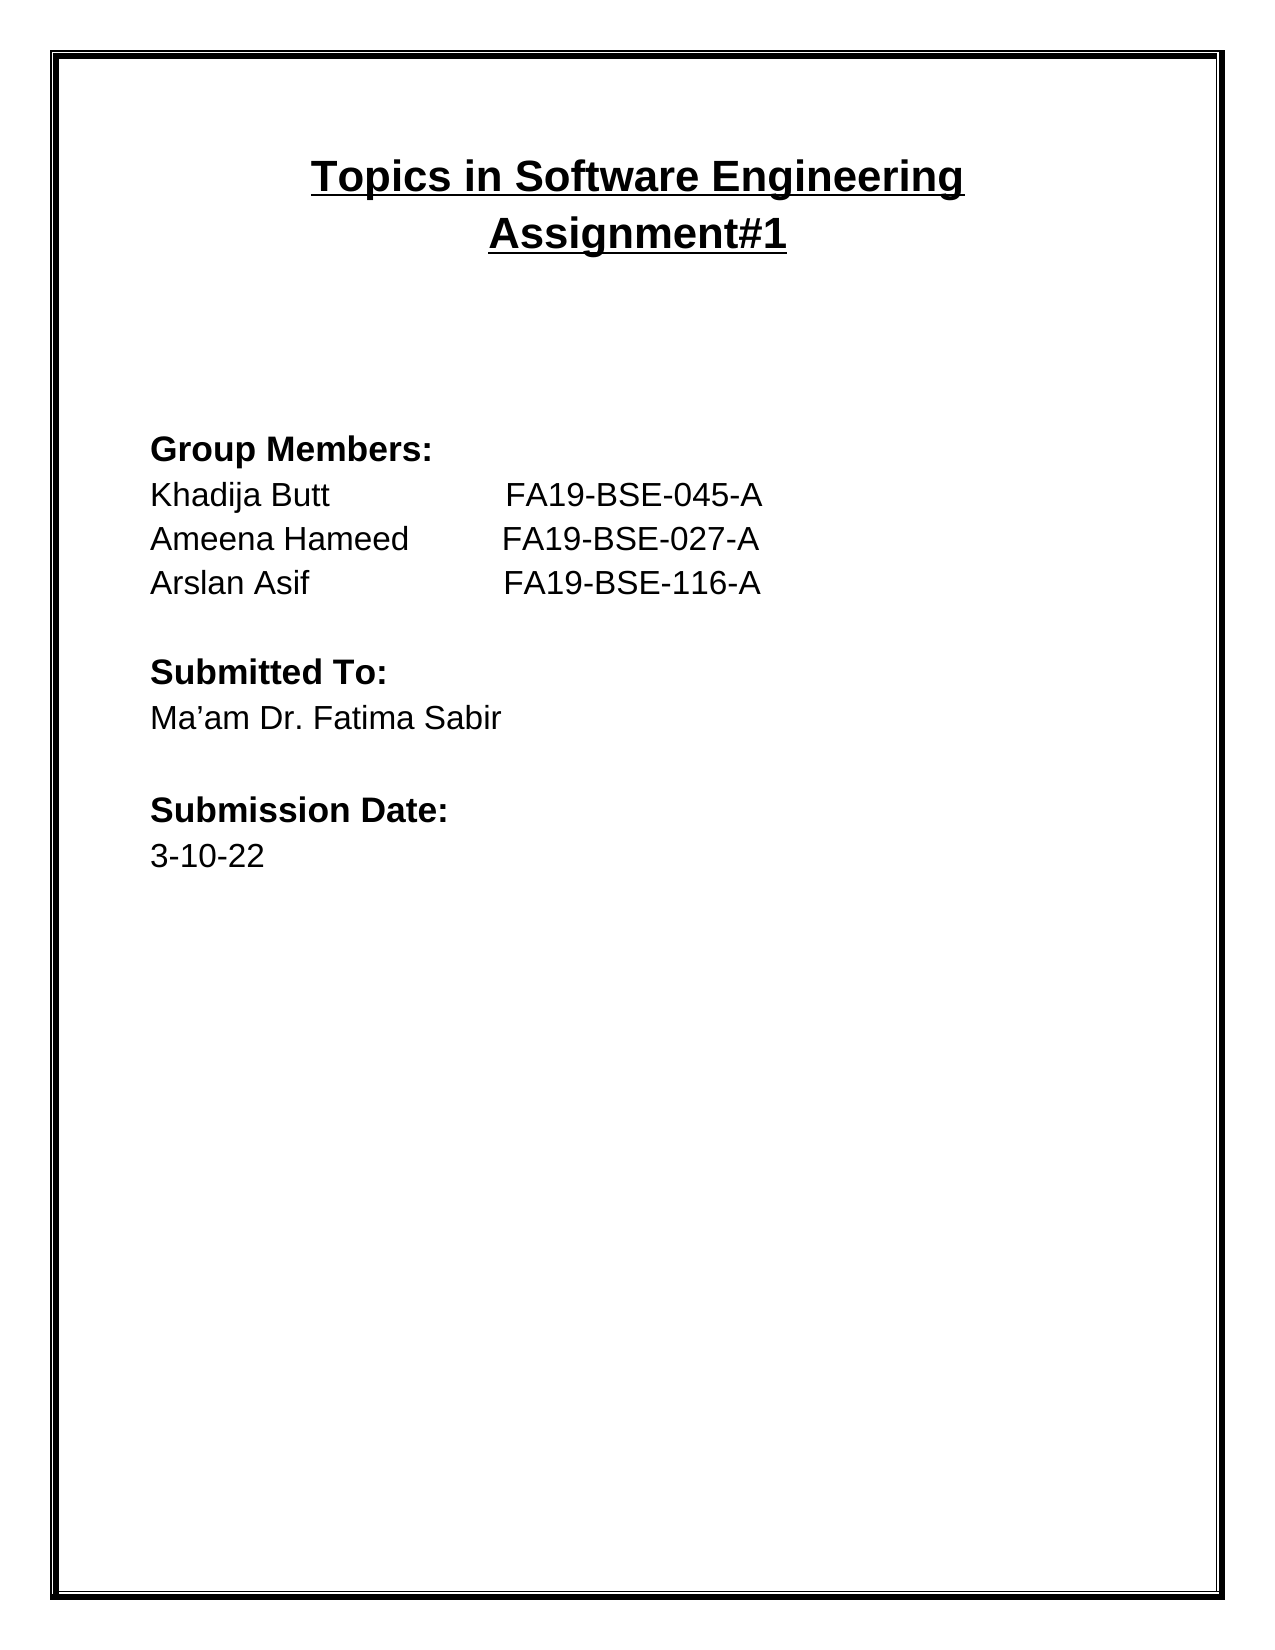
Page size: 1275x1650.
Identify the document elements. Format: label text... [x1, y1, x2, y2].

text Submitted To: [150, 652, 1125, 692]
text 3-10-22 [150, 836, 1125, 874]
text Topics in Software Engineering [150, 150, 1125, 200]
text Ma’am Dr. Fatima Sabir [150, 698, 1125, 737]
text Assignment#1 [150, 208, 1125, 258]
text Arslan Asif FA19-BSE-116-A [150, 563, 1125, 602]
text Khadija Butt FA19-BSE-045-A [150, 475, 1125, 513]
text Submission Date: [150, 789, 1125, 830]
text Group Members: [150, 428, 1125, 469]
text Ameena Hameed FA19-BSE-027-A [150, 519, 1125, 557]
